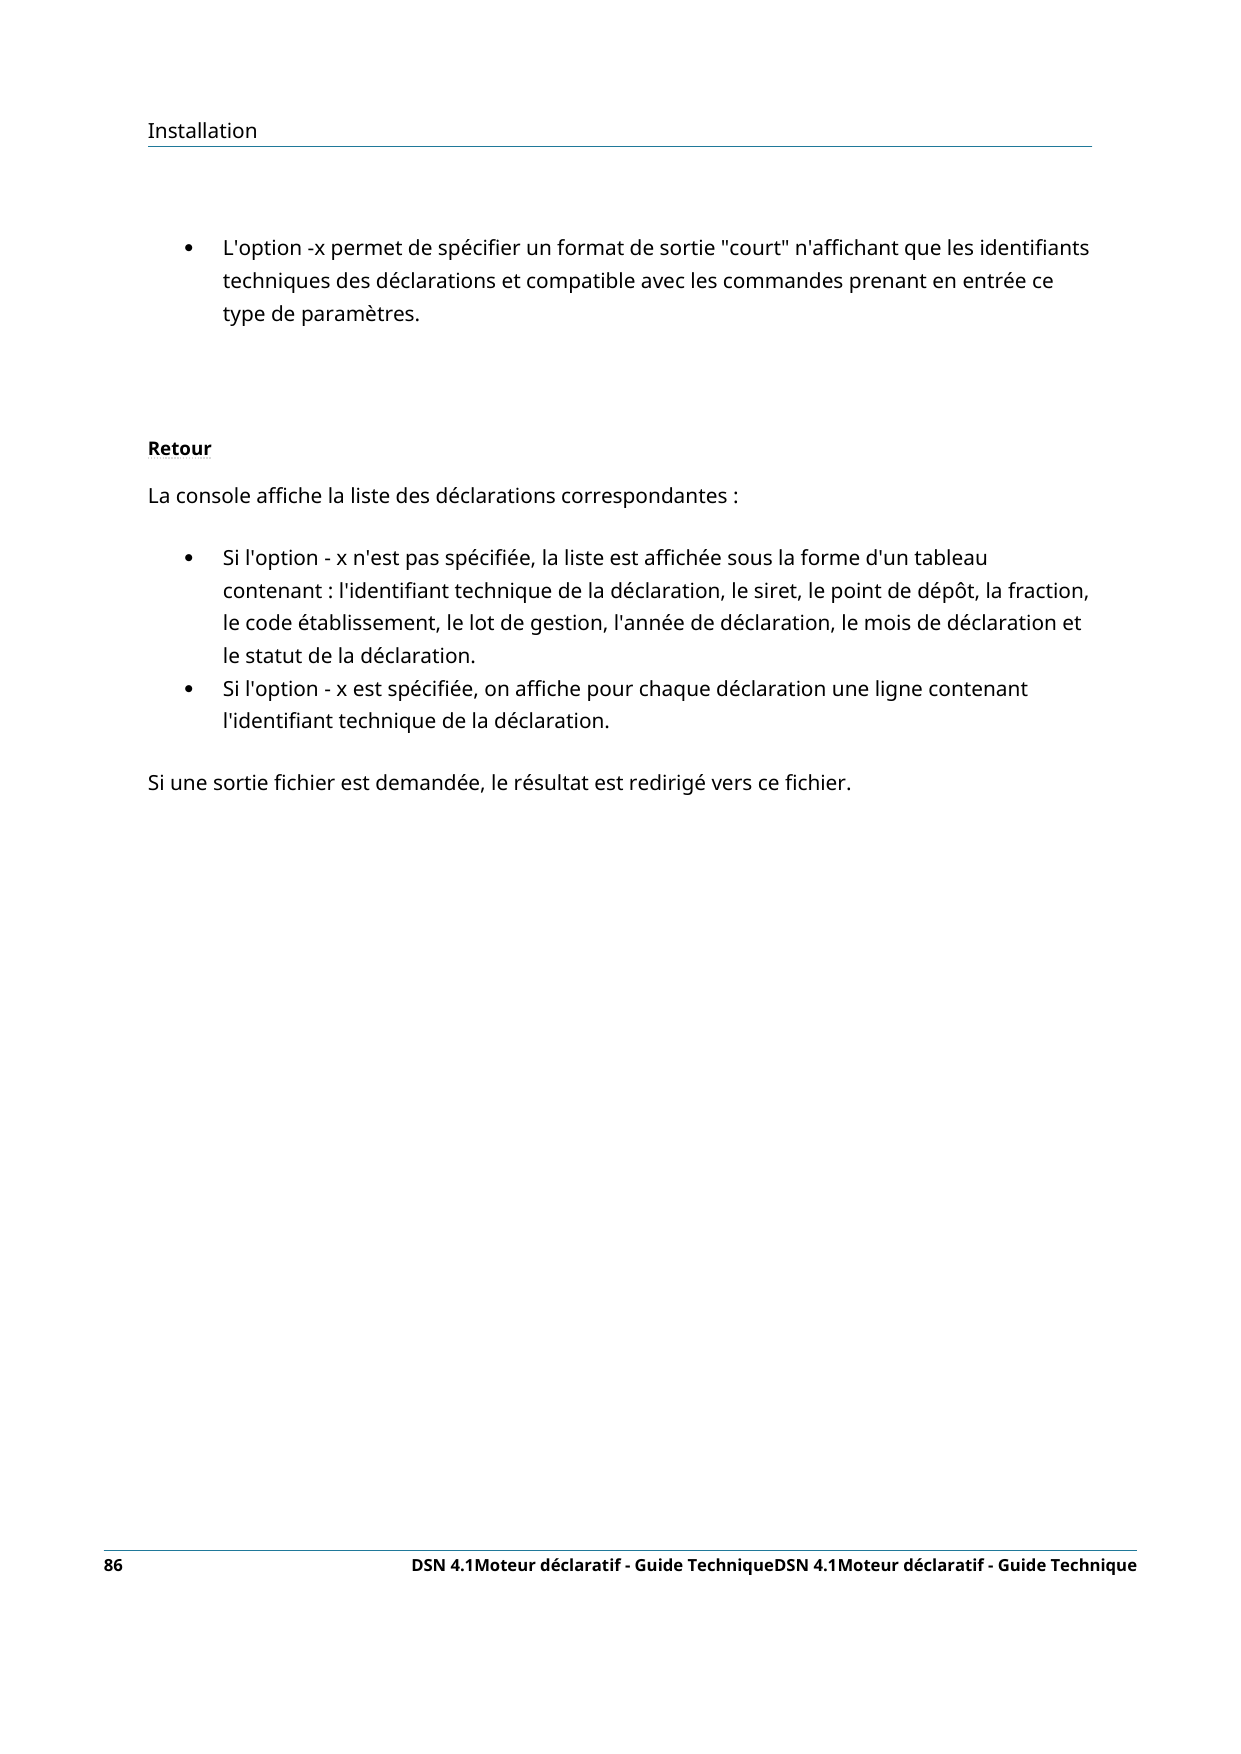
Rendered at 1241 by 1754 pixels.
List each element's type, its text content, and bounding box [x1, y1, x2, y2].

list L'option -x permet de spécifier un format de sortie "court" n'affichant que les identifiants techniques des déclarations et compatible avec les commandes prenant en entrée ce type de paramètres. [185, 233, 1092, 327]
text Si une sortie fichier est demandée, le résultat est redirigé vers ce fichier. [148, 768, 1092, 797]
text La console affiche la liste des déclarations correspondantes : [148, 482, 1092, 510]
subtitle Retour [148, 436, 1092, 461]
list Si l'option - x n'est pas spécifiée, la liste est affichée sous la forme d'un tableau contenant : l'identifiant technique de la déclaration, le siret, le point de dépôt, la fraction, le code établissement, le lot de gestion, l'année de déclaration, le mois de déclaration et le statut de la déclaration. [185, 543, 1092, 669]
list Si l'option - x est spécifiée, on affiche pour chaque déclaration une ligne contenant l'identifiant technique de la déclaration. [185, 674, 1092, 735]
